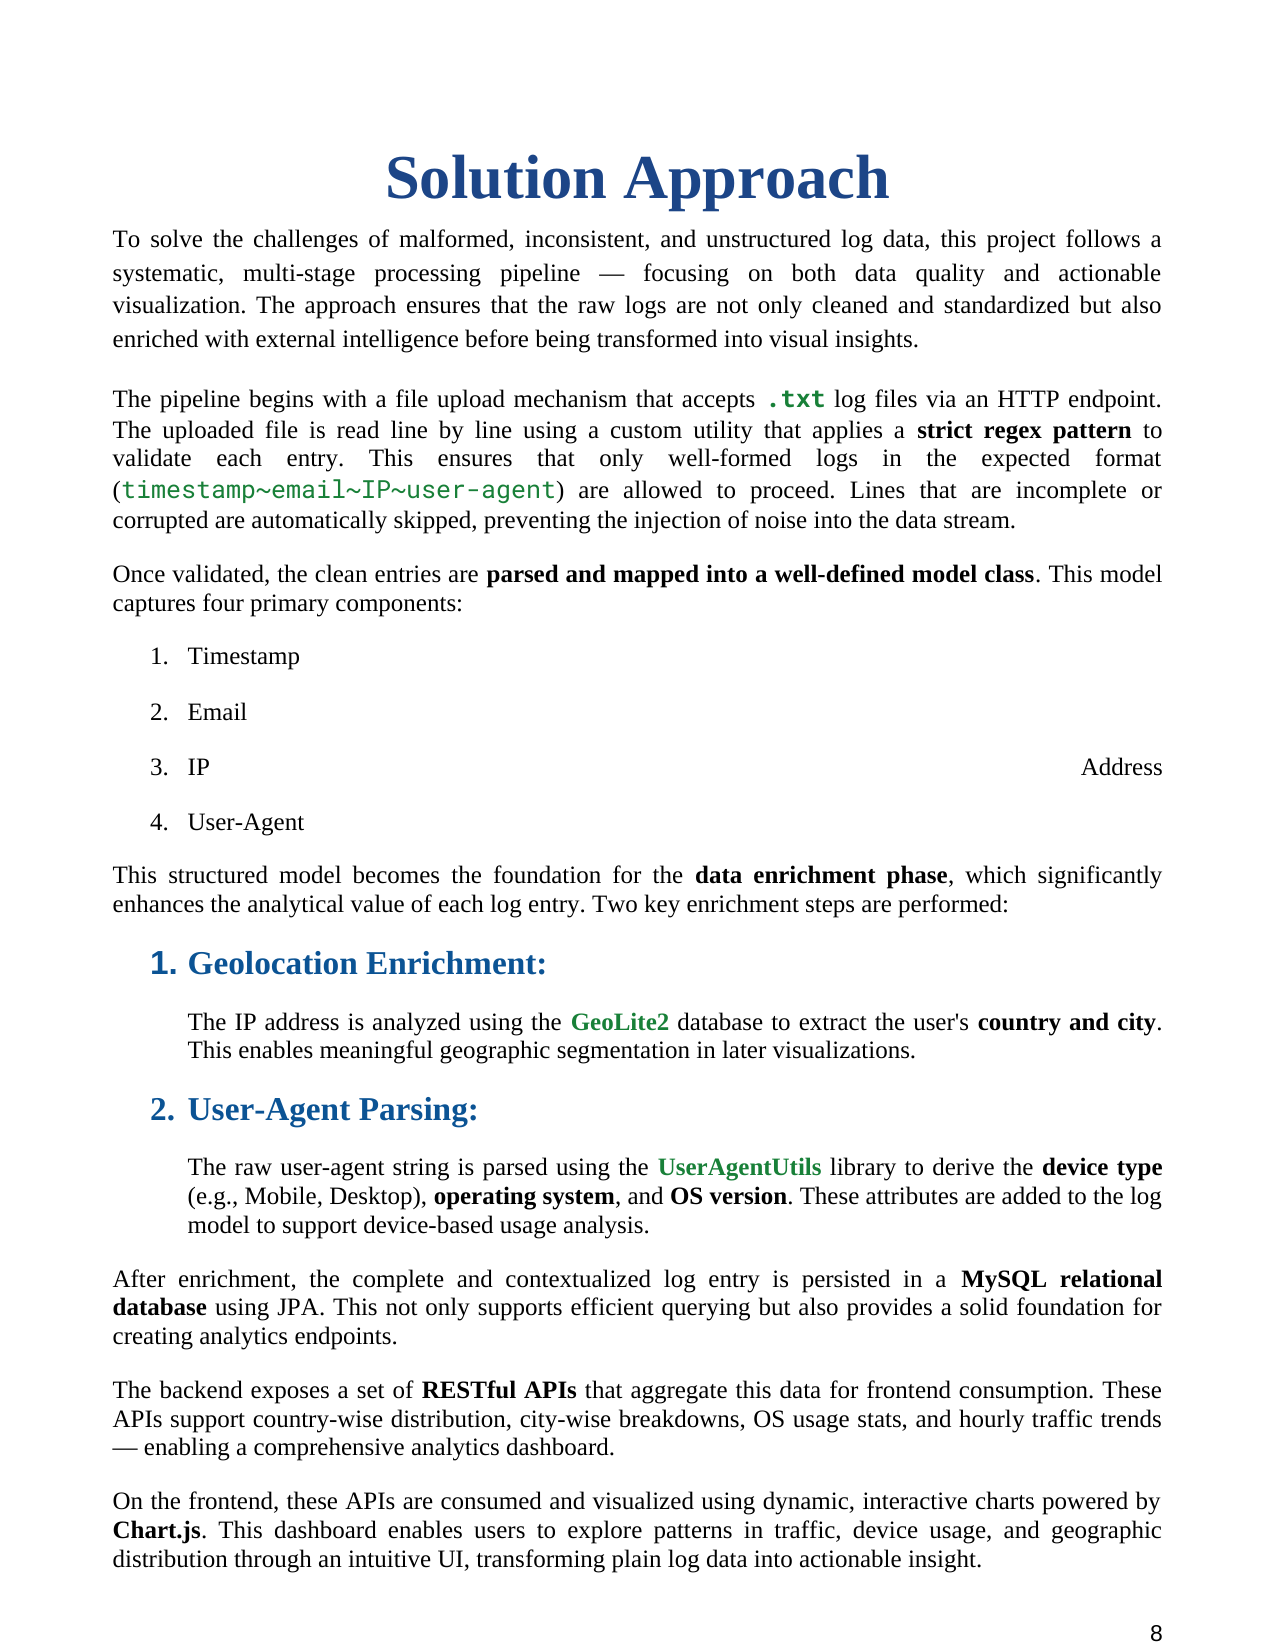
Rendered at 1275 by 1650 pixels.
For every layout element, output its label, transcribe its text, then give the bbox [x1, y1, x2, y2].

text The raw user-agent string is parsed using the UserAgentUtils library to derive the device type (e.g., Mobile, Desktop), operating system, and OS version. These attributes are added to the log model to support device-based usage analysis. [187, 1152, 1162, 1239]
text The backend exposes a set of RESTful APIs that aggregate this data for frontend consumption. These APIs support country-wise distribution, city-wise breakdowns, OS usage stats, and hourly traffic trends — enabling a comprehensive analytics dashboard. [112, 1375, 1162, 1461]
text This structured model becomes the foundation for the data enrichment phase, which significantly enhances the analytical value of each log entry. Two key enrichment steps are performed: [112, 861, 1162, 918]
text Once validated, the clean entries are parsed and mapped into a well-defined model class. This model captures four primary components: [112, 559, 1162, 616]
list Timestamp [150, 641, 1162, 697]
list IP Address [150, 752, 1162, 807]
subtitle User-Agent Parsing: [150, 1089, 1162, 1127]
text The IP address is analyzed using the GeoLite2 database to extract the user's country and city. This enables meaningful geographic segmentation in later visualizations. [187, 1007, 1162, 1064]
text On the frontend, these APIs are consumed and visualized using dynamic, interactive charts powered by Chart.js. This dashboard enables users to explore patterns in traffic, device usage, and geographic distribution through an intuitive UI, transforming plain log data into actionable insight. [112, 1486, 1162, 1572]
list Email [150, 697, 1162, 752]
text To solve the challenges of malformed, inconsistent, and unstructured log data, this project follows a systematic, multi-stage processing pipeline — focusing on both data quality and actionable visualization. The approach ensures that the raw logs are not only cleaned and standardized but also enriched with external intelligence before being transformed into visual insights. [112, 224, 1162, 352]
subtitle Geolocation Enrichment: [150, 943, 1162, 982]
list User-Agent [150, 807, 1162, 836]
text The pipeline begins with a file upload mechanism that accepts .txt log files via an HTTP endpoint. The uploaded file is read line by line using a custom utility that applies a strict regex pattern to validate each entry. This ensures that only well-formed logs in the expected format (timestamp~email~IP~user-agent) are allowed to proceed. Lines that are incomplete or corrupted are automatically skipped, preventing the injection of noise into the data stream. [112, 382, 1162, 534]
text After enrichment, the complete and contextualized log entry is persisted in a MySQL relational database using JPA. This not only supports efficient querying but also provides a solid foundation for creating analytics endpoints. [112, 1264, 1162, 1350]
subtitle Solution Approach [112, 140, 1162, 212]
